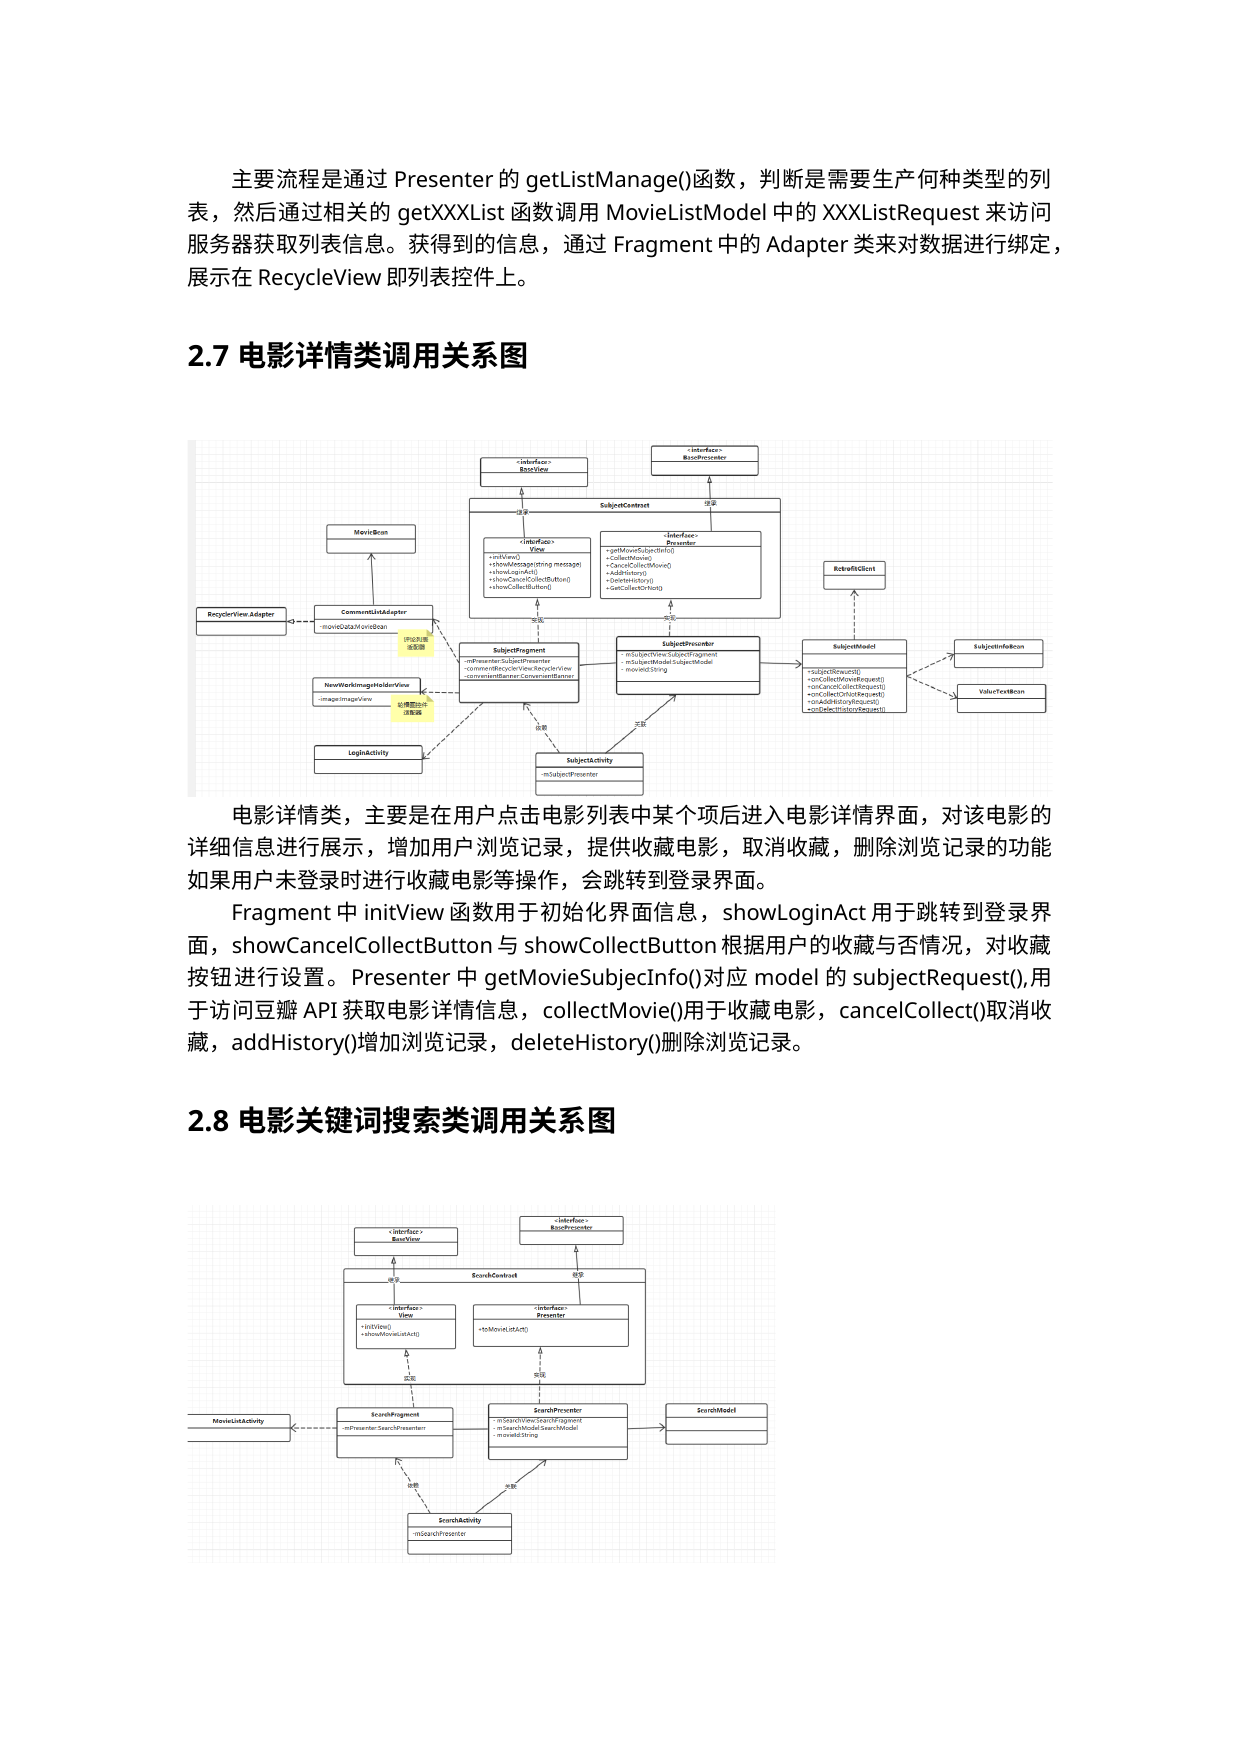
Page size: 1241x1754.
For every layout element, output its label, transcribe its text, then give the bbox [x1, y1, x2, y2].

picture [187, 1205, 776, 1563]
subtitle 2.7 电影详情类调用关系图 [187, 321, 1053, 386]
text 电影详情类，主要是在用户点击电影列表中某个项后进入电影详情界面，对该电影的详细信息进行展示，增加用户浏览记录，提供收藏电影，取消收藏，删除浏览记录的功能。如果用户未登录时进行收藏电影等操作，会跳转到登录界面。 [187, 797, 1053, 895]
subtitle 2.8 电影关键词搜索类调用关系图 [187, 1087, 1053, 1152]
picture [187, 440, 1053, 797]
text Fragment中initView函数用于初始化界面信息，showLoginAct用于跳转到登录界面，showCancelCollectButton与showCollectButton根据用户的收藏与否情况，对收藏按钮进行设置。Presenter中getMovieSubjecInfo()对应model的subjectRequest(),用于访问豆瓣API获取电影详情信息，collectMovie()用于收藏电影，cancelCollect()取消收藏，addHistory()增加浏览记录，deleteHistory()删除浏览记录。 [187, 895, 1053, 1057]
text 主要流程是通过Presenter的getListManage()函数，判断是需要生产何种类型的列表，然后通过相关的getXXXList函数调用MovieListModel中的XXXListRequest来访问服务器获取列表信息。获得到的信息，通过Fragment中的Adapter类来对数据进行绑定，展示在RecycleView即列表控件上。 [187, 162, 1053, 292]
